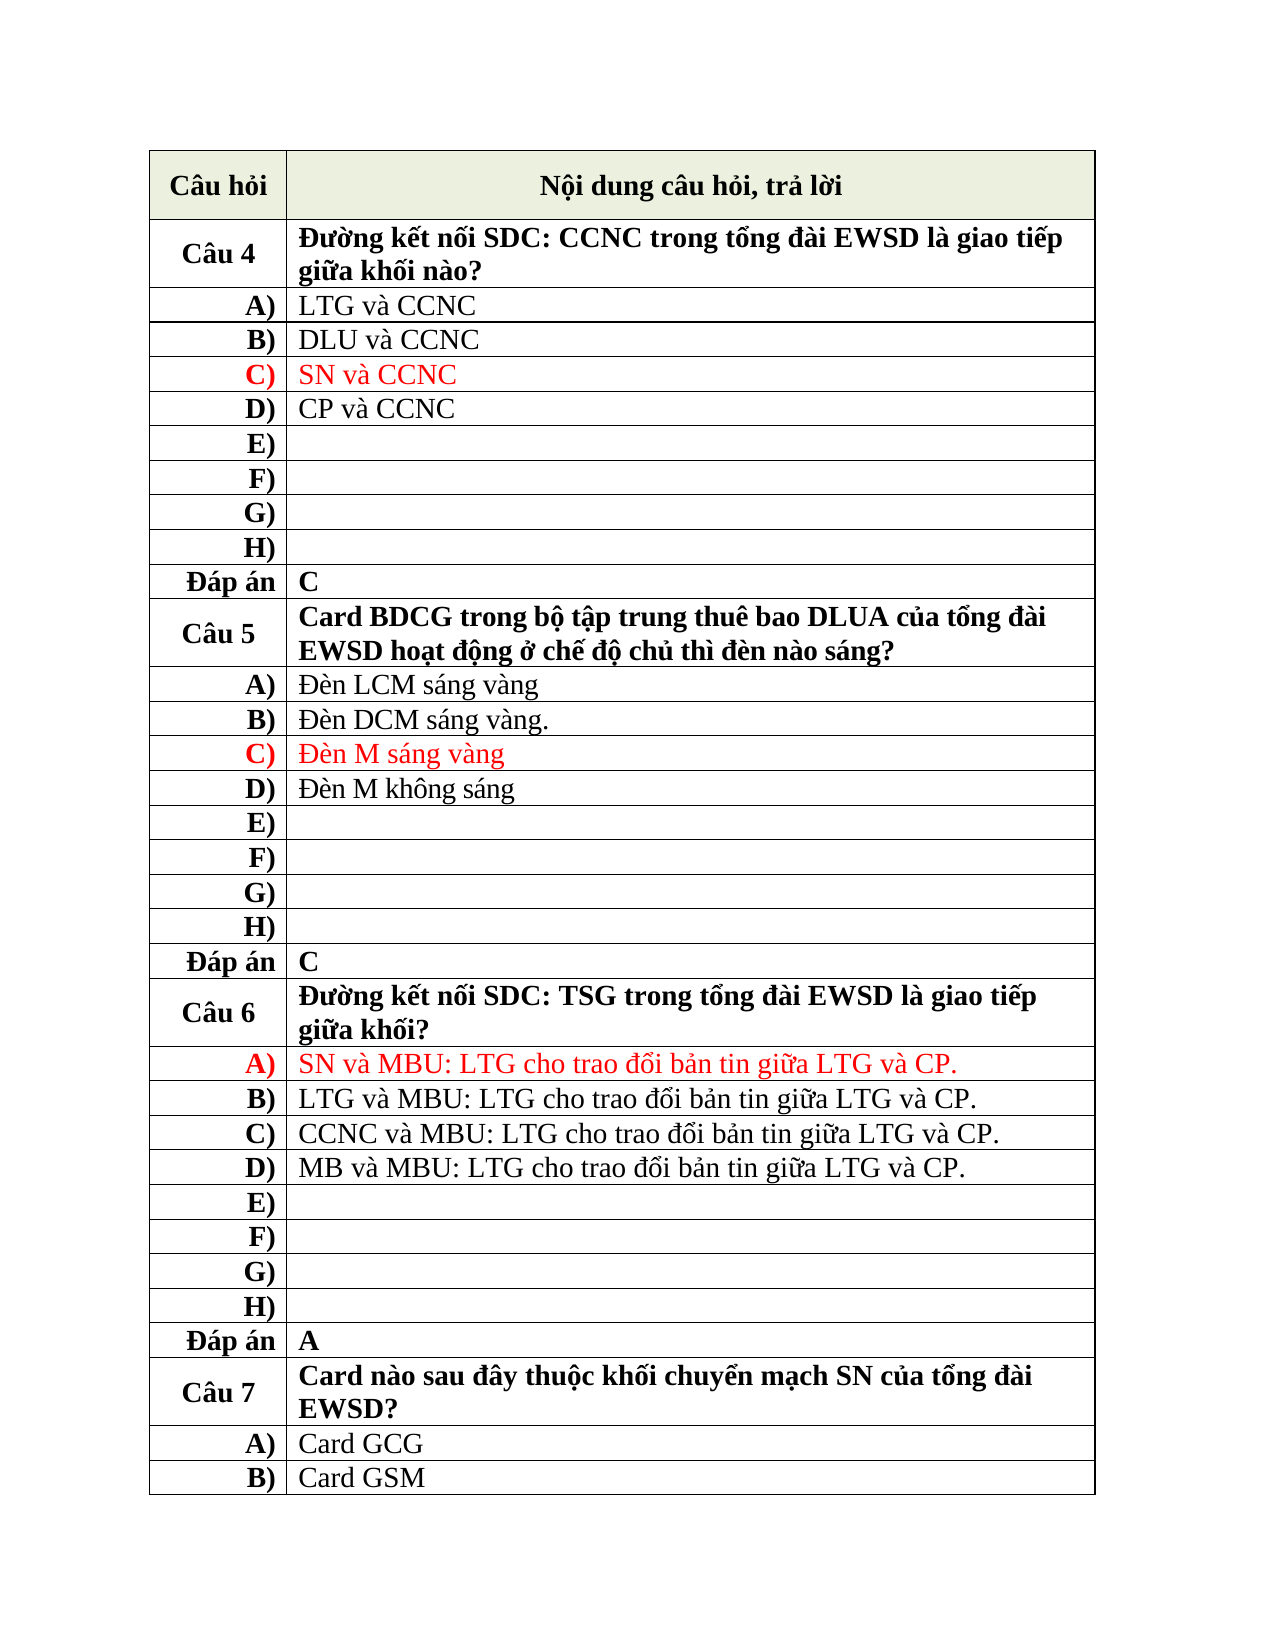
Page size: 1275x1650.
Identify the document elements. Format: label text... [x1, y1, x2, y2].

table_cell C) [150, 736, 286, 770]
table_cell Đường kết nối SDC: TSG trong tổng đài EWSD là giao tiếp giữa khối? [287, 979, 1094, 1046]
table_cell B) [150, 1461, 286, 1494]
table_cell Đèn LCM sáng vàng [287, 667, 1094, 701]
table_cell B) [150, 1081, 286, 1115]
table_cell [287, 1254, 1094, 1288]
table_cell LTG và MBU: LTG cho trao đổi bản tin giữa LTG và CP. [287, 1081, 1094, 1115]
table_cell Card GCG [287, 1426, 1094, 1459]
table_cell Đáp án [150, 944, 286, 977]
table_cell [287, 806, 1094, 839]
table_header Câu hỏi [150, 151, 286, 219]
table_cell [287, 840, 1094, 874]
table_cell H) [150, 909, 286, 943]
table_cell Đường kết nối SDC: CCNC trong tổng đài EWSD là giao tiếp giữa khối nào? [287, 220, 1094, 287]
table_cell [287, 909, 1094, 943]
table_cell A) [150, 1047, 286, 1080]
table_cell A) [150, 288, 286, 321]
table_cell Đèn M sáng vàng [287, 736, 1094, 770]
table_cell SN và MBU: LTG cho trao đổi bản tin giữa LTG và CP. [287, 1047, 1094, 1080]
table_cell CP và CCNC [287, 392, 1094, 425]
table_cell Đáp án [150, 565, 286, 598]
table_cell Card GSM [287, 1461, 1094, 1494]
table_cell LTG và CCNC [287, 288, 1094, 321]
table_cell E) [150, 426, 286, 460]
table_cell A) [150, 667, 286, 701]
table_cell [287, 1185, 1094, 1218]
table_cell C) [150, 1116, 286, 1149]
table_cell CCNC và MBU: LTG cho trao đổi bản tin giữa LTG và CP. [287, 1116, 1094, 1149]
table_cell [287, 495, 1094, 529]
table_cell B) [150, 323, 286, 356]
table_cell [287, 875, 1094, 908]
table_cell D) [150, 1150, 286, 1184]
table_cell F) [150, 1220, 286, 1253]
table_cell G) [150, 1254, 286, 1288]
table_cell F) [150, 461, 286, 494]
table_cell G) [150, 875, 286, 908]
table_cell H) [150, 1289, 286, 1322]
table_cell C [287, 565, 1094, 598]
table_cell Card BDCG trong bộ tập trung thuê bao DLUA của tổng đài EWSD hoạt động ở chế độ chủ thì đèn nào sáng? [287, 599, 1094, 666]
table_cell [287, 530, 1094, 563]
table_cell [287, 426, 1094, 460]
table_cell F) [150, 840, 286, 874]
table_cell D) [150, 392, 286, 425]
table_cell [287, 461, 1094, 494]
table_cell MB và MBU: LTG cho trao đổi bản tin giữa LTG và CP. [287, 1150, 1094, 1184]
table_cell [287, 1220, 1094, 1253]
table_cell H) [150, 530, 286, 563]
table_cell SN và CCNC [287, 357, 1094, 391]
table_header Nội dung câu hỏi, trả lời [287, 151, 1094, 219]
table_cell E) [150, 806, 286, 839]
table_cell E) [150, 1185, 286, 1218]
table_cell Đèn M không sáng [287, 771, 1094, 804]
table_cell B) [150, 702, 286, 735]
table_cell A [287, 1323, 1094, 1357]
table_cell Câu 4 [150, 220, 286, 287]
table_cell Câu 6 [150, 979, 286, 1046]
table_cell C) [150, 357, 286, 391]
table_cell D) [150, 771, 286, 804]
table_cell [287, 1289, 1094, 1322]
table_cell C [287, 944, 1094, 977]
table_cell Đáp án [150, 1323, 286, 1357]
table_cell Câu 7 [150, 1358, 286, 1425]
table_cell Đèn DCM sáng vàng. [287, 702, 1094, 735]
table_cell Câu 5 [150, 599, 286, 666]
table_cell G) [150, 495, 286, 529]
table_cell DLU và CCNC [287, 323, 1094, 356]
table_cell A) [150, 1426, 286, 1459]
table_cell Card nào sau đây thuộc khối chuyển mạch SN của tổng đài EWSD? [287, 1358, 1094, 1425]
